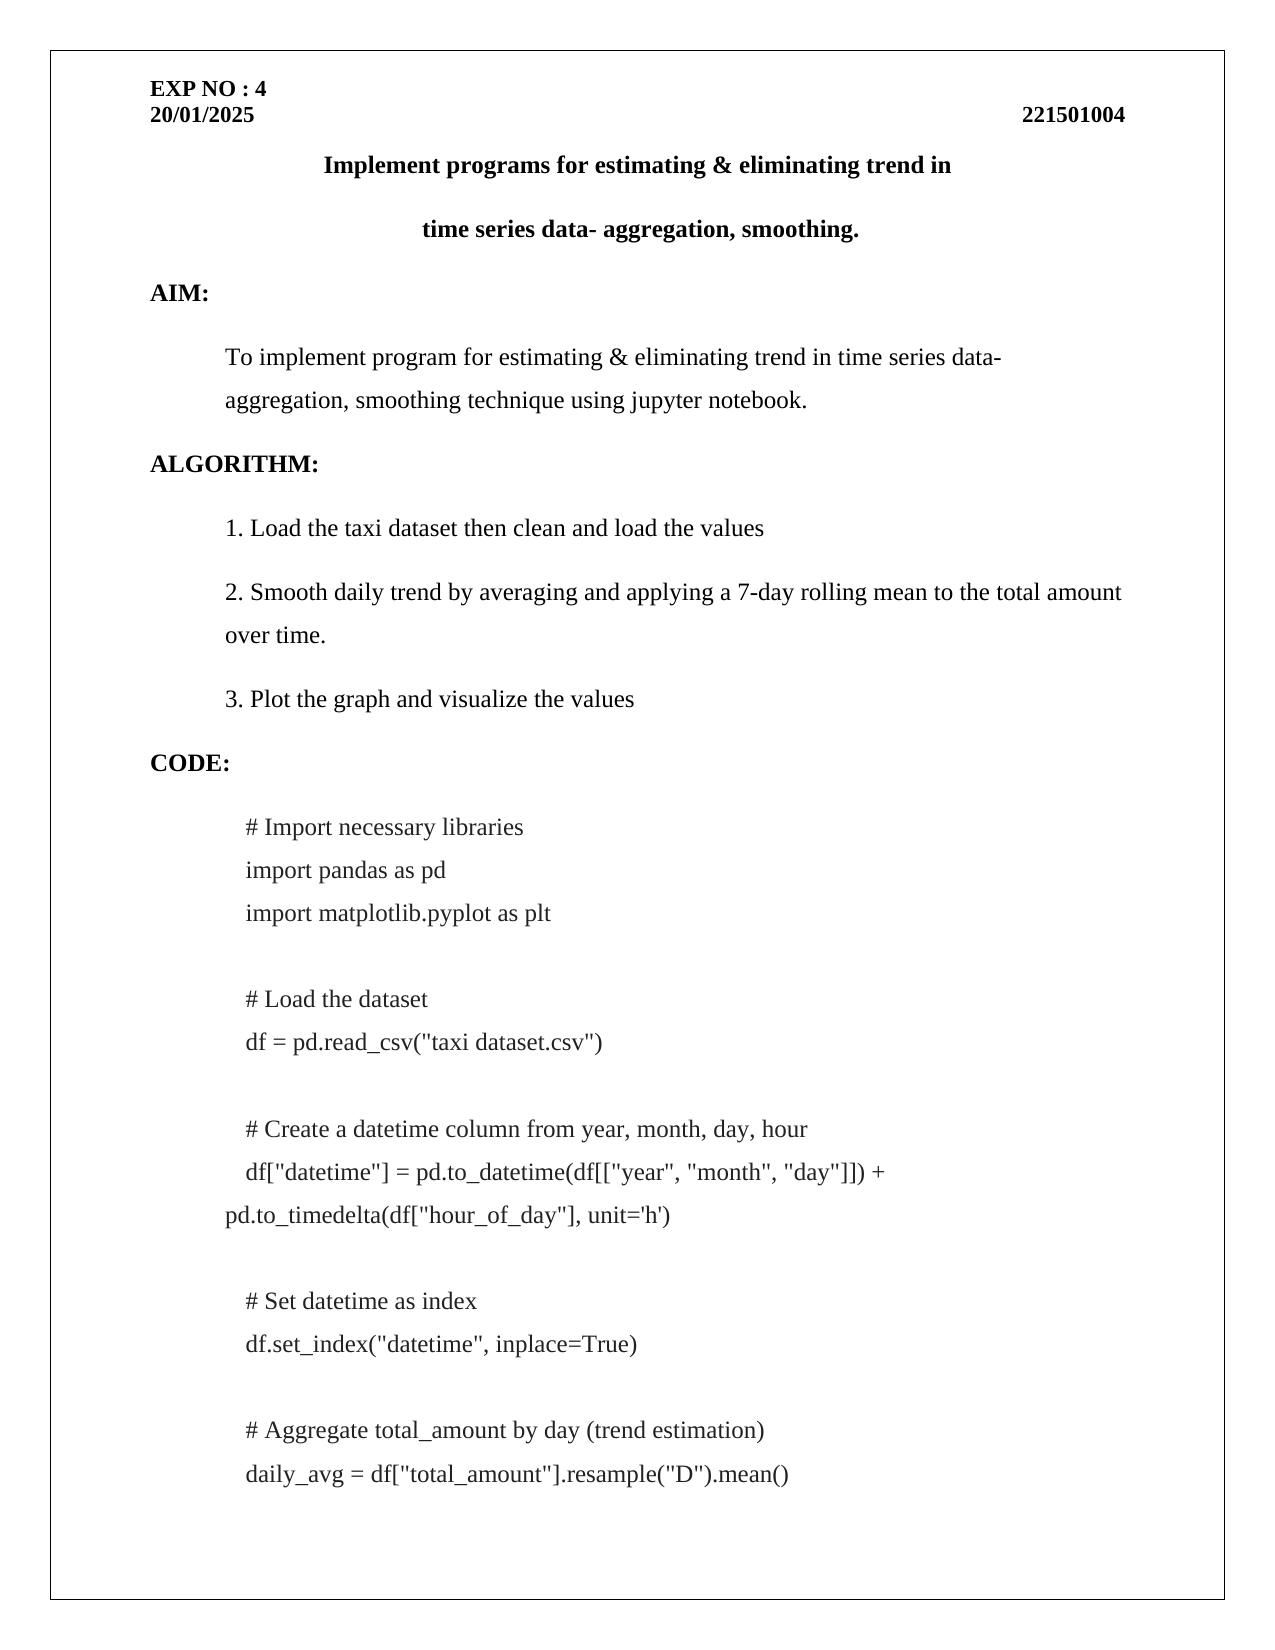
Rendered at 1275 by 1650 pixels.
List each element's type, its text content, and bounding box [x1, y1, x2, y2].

text df["datetime"] = pd.to_datetime(df[["year", "month", "day"]]) + pd.to_timedelta(df["hour_of_day"], unit='h') [225, 1157, 1125, 1229]
text # Set datetime as index [150, 1286, 1125, 1315]
text import matplotlib.pyplot as plt [150, 898, 1125, 927]
text # Load the dataset [150, 984, 1125, 1013]
text CODE: [150, 748, 1125, 777]
text # Import necessary libraries [150, 812, 1125, 841]
text time series data- aggregation, smoothing. [150, 214, 1125, 243]
text df.set_index("datetime", inplace=True) [150, 1329, 1125, 1358]
text To implement program for estimating & eliminating trend in time series data- aggregation, smoothing technique using jupyter notebook. [225, 342, 1125, 414]
text 3. Plot the graph and visualize the values [225, 684, 1125, 713]
text # Create a datetime column from year, month, day, hour [150, 1114, 1125, 1142]
text # Aggregate total_amount by day (trend estimation) [150, 1416, 1125, 1444]
text 1. Load the taxi dataset then clean and load the values [150, 513, 1125, 542]
text AIM: [150, 278, 1125, 307]
text 2. Smooth daily trend by averaging and applying a 7-day rolling mean to the total amount over time. [225, 577, 1125, 649]
text daily_avg = df["total_amount"].resample("D").mean() [150, 1459, 1125, 1487]
text df = pd.read_csv("taxi dataset.csv") [150, 1027, 1125, 1056]
text ALGORITHM: [150, 449, 1125, 478]
text import pandas as pd [150, 855, 1125, 884]
text Implement programs for estimating & eliminating trend in [150, 150, 1125, 179]
